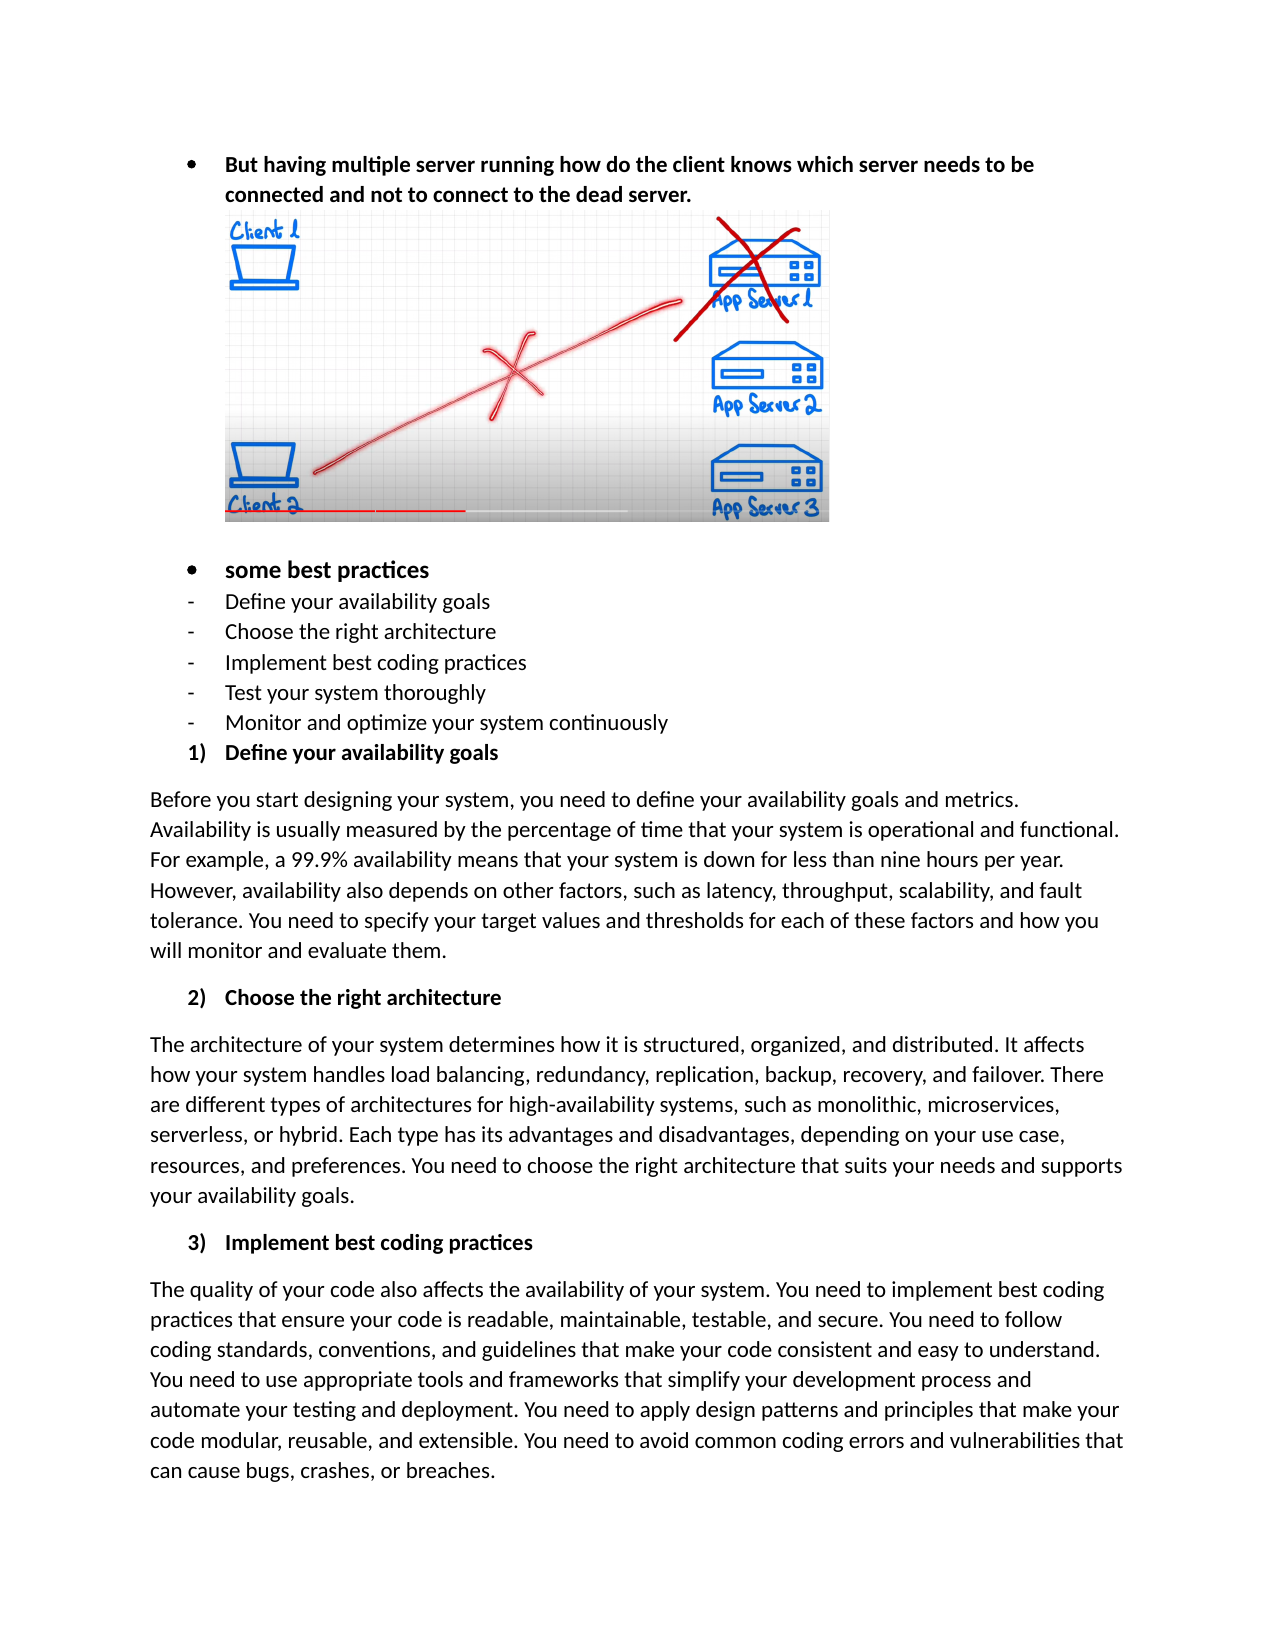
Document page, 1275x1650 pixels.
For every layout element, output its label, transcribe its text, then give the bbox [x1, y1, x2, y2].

list Monitor and optimize your system continuously [187, 708, 1125, 736]
text The quality of your code also affects the availability of your system. You need to implement best coding practices that ensure your code is readable, maintainable, testable, and secure. You need to follow coding standards, conventions, and guidelines that make your code consistent and easy to understand. You need to use appropriate tools and frameworks that simplify your development process and automate your testing and deployment. You need to apply design patterns and principles that make your code modular, reusable, and extensible. You need to avoid common coding errors and vulnerabilities that can cause bugs, crashes, or breaches. [150, 1275, 1125, 1484]
list Implement best coding practices [187, 1228, 1125, 1256]
picture [225, 210, 830, 522]
list Define your availability goals [187, 738, 1125, 766]
text The architecture of your system determines how it is structured, organized, and distributed. It affects how your system handles load balancing, redundancy, replication, backup, recovery, and failover. There are different types of architectures for high-availability systems, such as monolithic, microservices, serverless, or hybrid. Each type has its advantages and disadvantages, depending on your use case, resources, and preferences. You need to choose the right architecture that suits your needs and supports your availability goals. [150, 1030, 1125, 1209]
list Choose the right architecture [187, 983, 1125, 1011]
list Test your system thoroughly [187, 678, 1125, 706]
list Define your availability goals [187, 587, 1125, 615]
text Before you start designing your system, you need to define your availability goals and metrics. Availability is usually measured by the percentage of time that your system is operational and functional. For example, a 99.9% availability means that your system is down for less than nine hours per year. However, availability also depends on other factors, such as latency, throughput, scalability, and fault tolerance. You need to specify your target values and thresholds for each of these factors and how you will monitor and evaluate them. [150, 785, 1125, 964]
list But having multiple server running how do the client knows which server needs to be connected and not to connect to the dead server. [187, 150, 1125, 208]
list some best practices [187, 554, 1125, 585]
list Implement best coding practices [187, 648, 1125, 676]
list Choose the right architecture [187, 617, 1125, 646]
